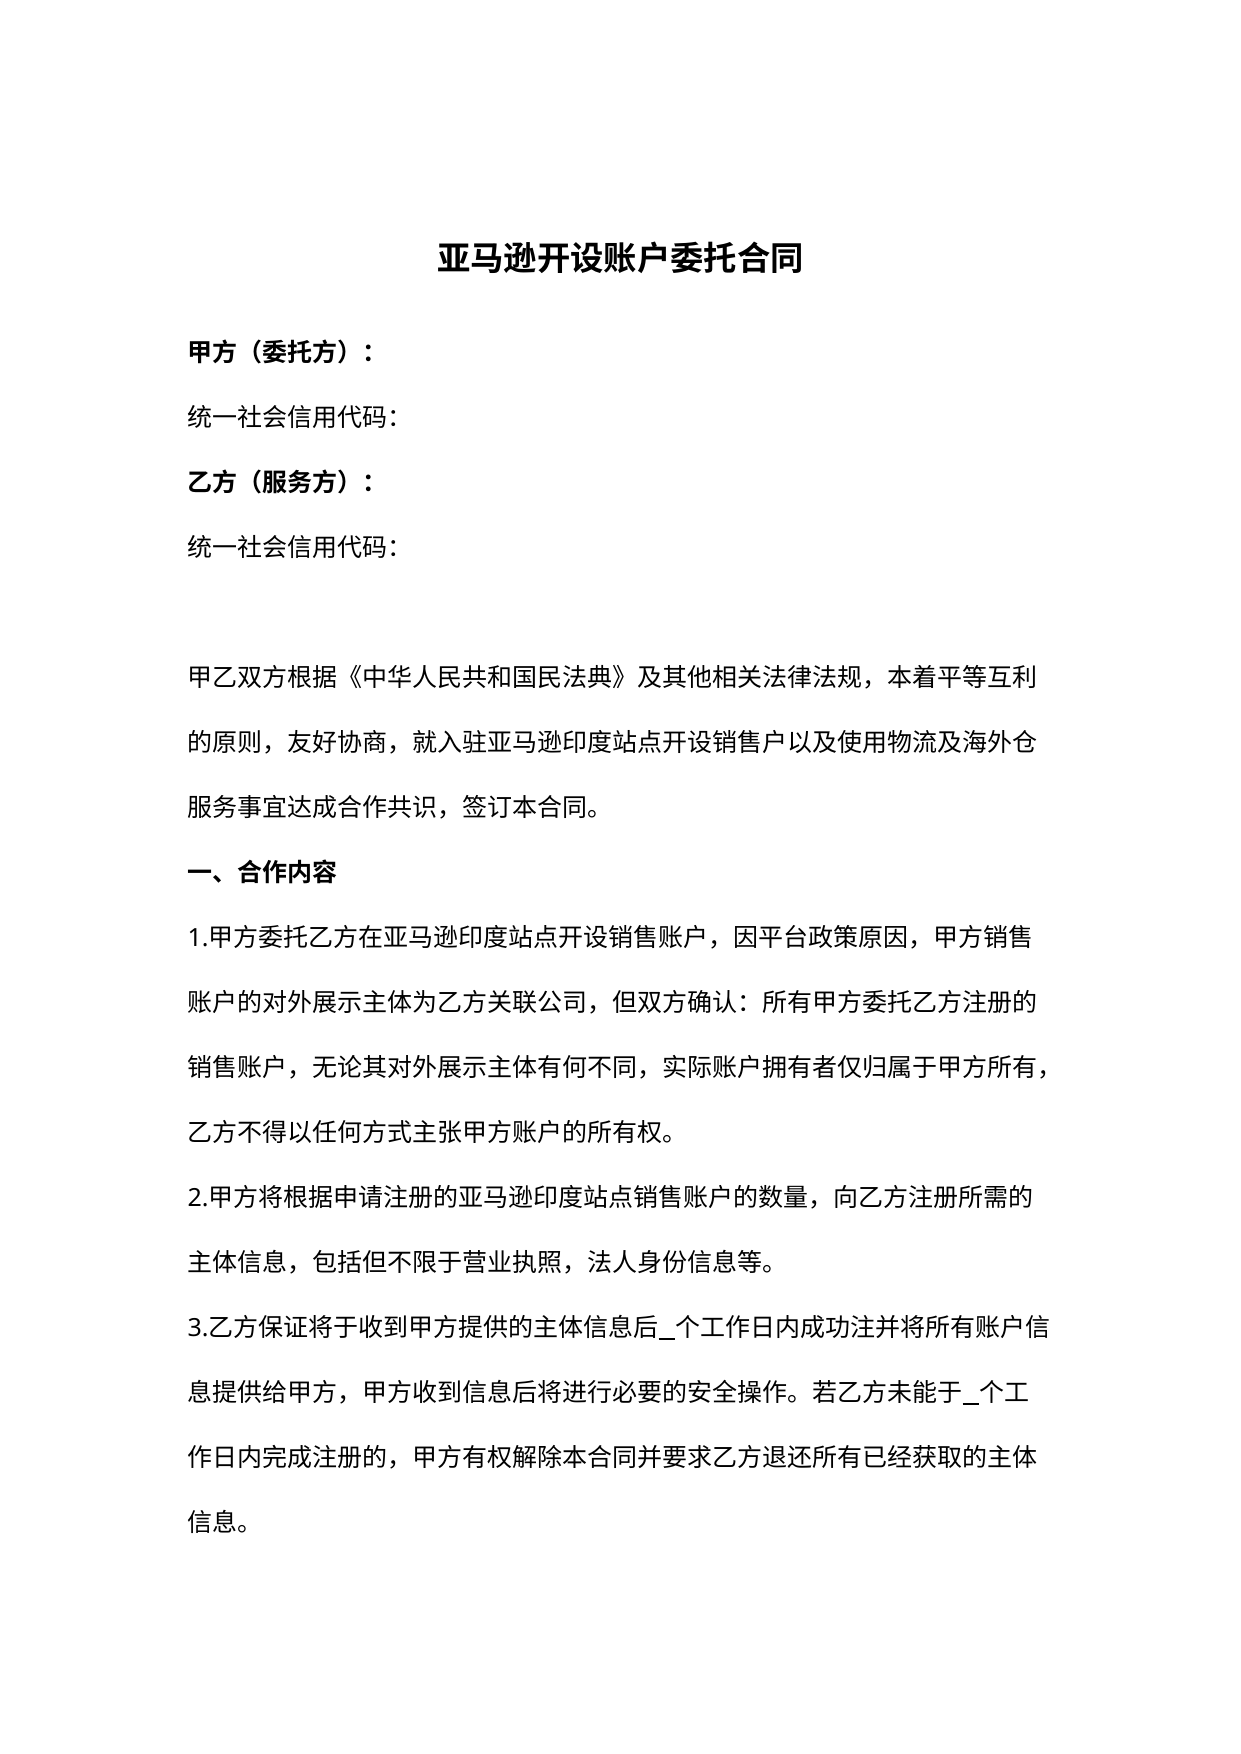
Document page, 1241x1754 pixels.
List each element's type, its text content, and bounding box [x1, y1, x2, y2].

text 3.乙方保证将于收到甲方提供的主体信息后 个工作日内成功注并将所有账户信息提供给甲方，甲方收到信息后将进行必要的安全操作。若乙方未能于 个工作日内完成注册的，甲方有权解除本合同并要求乙方退还所有已经获取的主体信息。 [187, 1293, 1053, 1553]
text 甲方（委托方）： [187, 318, 1053, 383]
text 2.甲方将根据申请注册的亚马逊印度站点销售账户的数量，向乙方注册所需的主体信息，包括但不限于营业执照，法人身份信息等。 [187, 1163, 1053, 1293]
text 统一社会信用代码： [187, 383, 1053, 448]
text 1.甲方委托乙方在亚马逊印度站点开设销售账户，因平台政策原因，甲方销售账户的对外展示主体为乙方关联公司，但双方确认：所有甲方委托乙方注册的销售账户，无论其对外展示主体有何不同，实际账户拥有者仅归属于甲方所有，乙方不得以任何方式主张甲方账户的所有权。 [187, 903, 1053, 1163]
text 乙方（服务方）： [187, 448, 1053, 513]
subtitle 一、合作内容 [187, 838, 1053, 903]
text 甲乙双方根据《中华人民共和国民法典》及其他相关法律法规，本着平等互利的原则，友好协商，就入驻亚马逊印度站点开设销售户以及使用物流及海外仓服务事宜达成合作共识，签订本合同。 [187, 643, 1053, 838]
subtitle 亚马逊开设账户委托合同 [187, 224, 1053, 289]
text 统一社会信用代码： [187, 513, 1053, 578]
